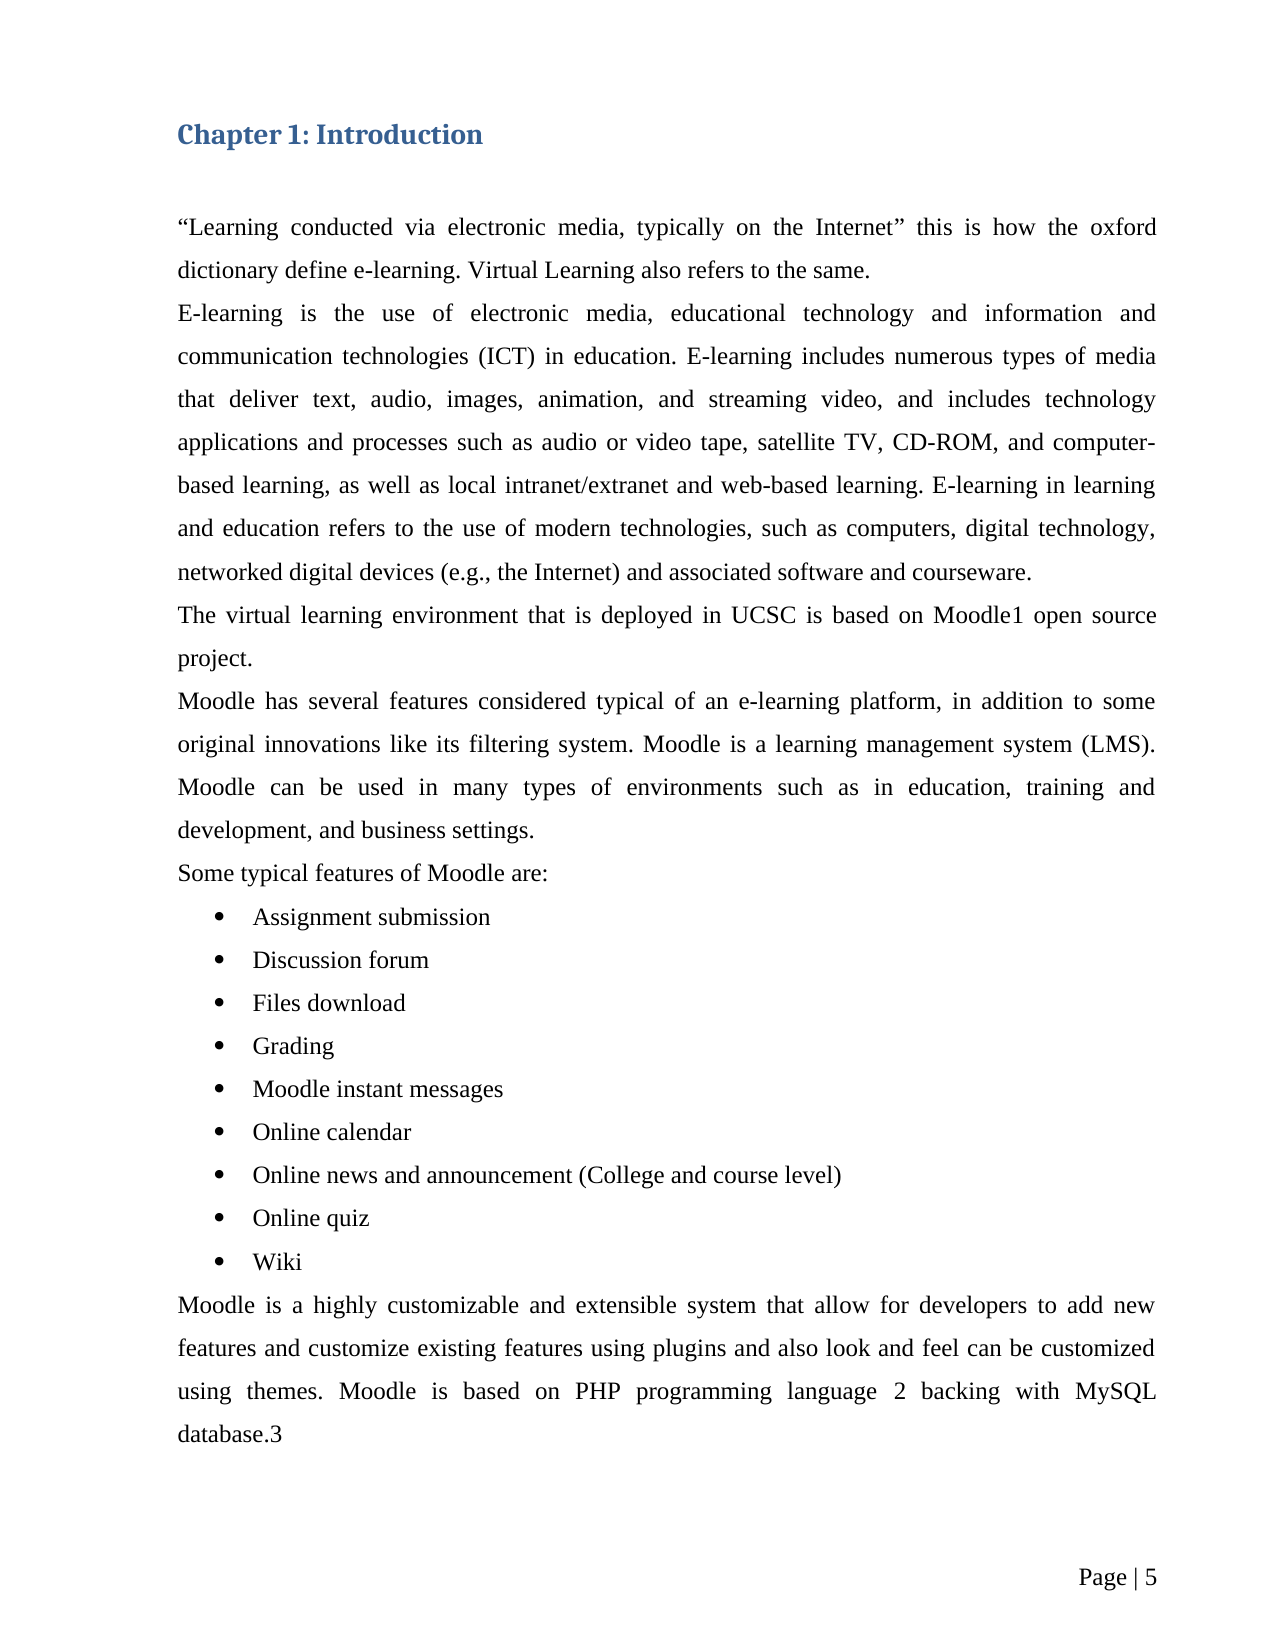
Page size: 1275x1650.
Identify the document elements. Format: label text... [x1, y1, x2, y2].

text The virtual learning environment that is deployed in UCSC is based on Moodle open source project. [177, 600, 1157, 672]
list Assignment submission [215, 902, 1157, 930]
text Some typical features of Moodle are: [177, 858, 1157, 887]
subtitle Chapter 1: Introduction [177, 118, 1157, 152]
text “Learning conducted via electronic media, typically on the Internet” this is how the oxford dictionary define e-learning. Virtual Learning also refers to the same. [177, 212, 1157, 283]
list Online calendar [215, 1117, 1157, 1146]
list Grading [215, 1031, 1157, 1060]
list Online quiz [215, 1203, 1157, 1232]
text Moodle has several features considered typical of an e-learning platform, in addition to some original innovations like its filtering system. Moodle is a learning management system (LMS). Moodle can be used in many types of environments such as in education, training and development, and business settings. [177, 686, 1157, 844]
list Discussion forum [215, 945, 1157, 973]
list Files download [215, 988, 1157, 1017]
list Wiki [215, 1247, 1157, 1275]
text Moodle is a highly customizable and extensible system that allow for developers to add new features and customize existing features using plugins and also look and feel can be customized using themes. Moodle is based on PHP programming language backing with MySQL database. [177, 1290, 1157, 1448]
text E-learning is the use of electronic media, educational technology and information and communication technologies (ICT) in education. E-learning includes numerous types of media that deliver text, audio, images, animation, and streaming video, and includes technology applications and processes such as audio or video tape, satellite TV, CD-ROM, and computer-based learning, as well as local intranet/extranet and web-based learning. E-learning in learning and education refers to the use of modern technologies, such as computers, digital technology, networked digital devices (e.g., the Internet) and associated software and courseware. [177, 298, 1157, 585]
list Moodle instant messages [215, 1074, 1157, 1103]
list Online news and announcement (College and course level) [215, 1160, 1157, 1189]
